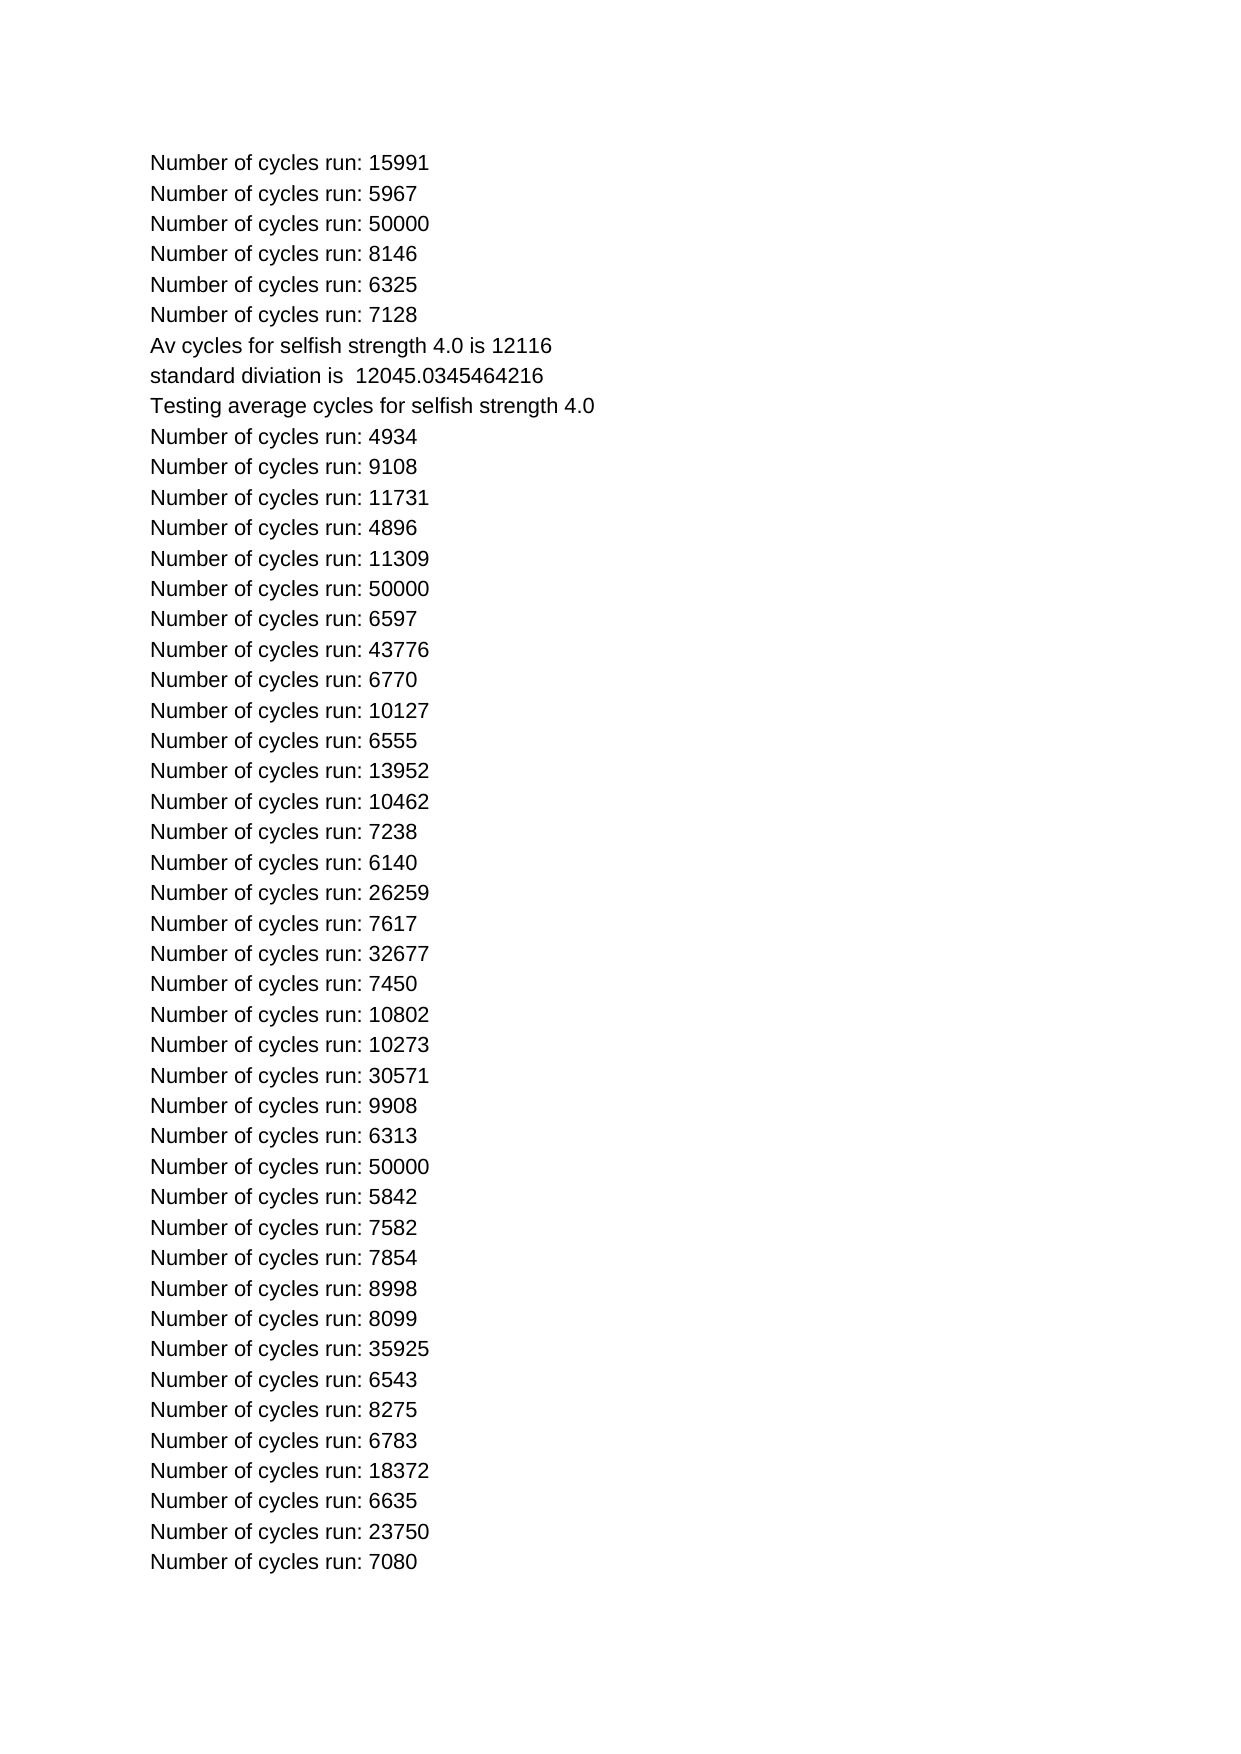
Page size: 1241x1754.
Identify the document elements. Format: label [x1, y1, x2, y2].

text [150, 150, 1090, 1574]
